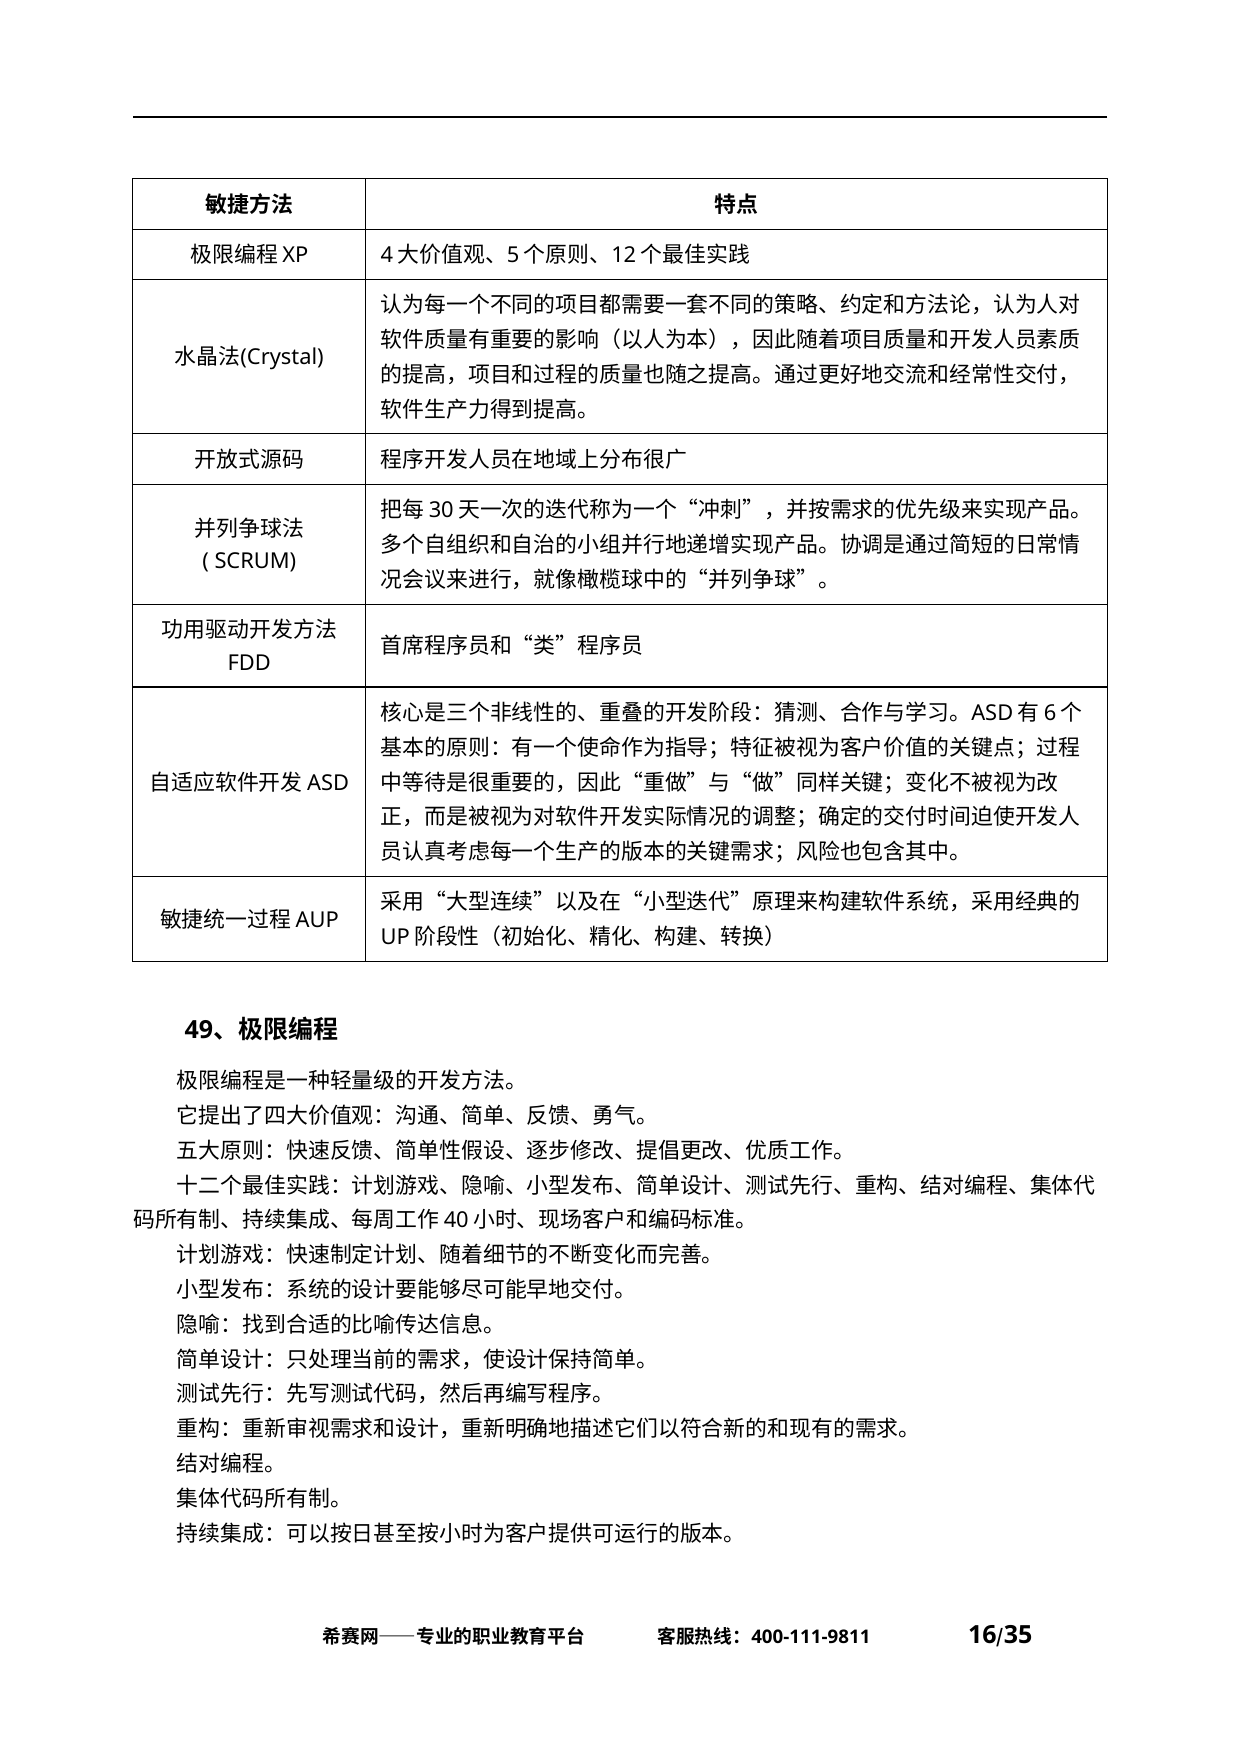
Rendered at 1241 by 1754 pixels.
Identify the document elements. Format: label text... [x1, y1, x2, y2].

text 极限编程是一种轻量级的开发方法。 [133, 1063, 1107, 1095]
text 测试先行：先写测试代码，然后再编写程序。 [133, 1376, 1107, 1408]
table_cell 核心是三个非线性的、重叠的开发阶段：猜测、合作与学习。ASD有6个基本的原则：有一个使命作为指导；特征被视为客户价值的关键点；过程中等待是很重要的，因此“重做”与“做”同样关键；变化不被视为改正，而是被视为对软件开发实际情况的调整；确定的交付时间迫使开发人员认真考虑每一个生产的版本的关键需求；风险也包含其中。 [366, 688, 1107, 876]
text 计划游戏：快速制定计划、随着细节的不断变化而完善。 [133, 1237, 1107, 1269]
text 它提出了四大价值观：沟通、简单、反馈、勇气。 [133, 1098, 1107, 1130]
subtitle 49、极限编程 [133, 995, 1107, 1060]
table_cell 并列争球法( SCRUM) [133, 485, 365, 603]
table_cell 首席程序员和“类”程序员 [366, 605, 1107, 686]
table_cell 自适应软件开发ASD [133, 688, 365, 876]
text 小型发布：系统的设计要能够尽可能早地交付。 [133, 1272, 1107, 1304]
table_cell 4大价值观、5个原则、12个最佳实践 [366, 230, 1107, 279]
text 简单设计：只处理当前的需求，使设计保持简单。 [133, 1342, 1107, 1373]
text 隐喻：找到合适的比喻传达信息。 [133, 1307, 1107, 1338]
text 五大原则：快速反馈、简单性假设、逐步修改、提倡更改、优质工作。 [133, 1133, 1107, 1164]
table_cell 程序开发人员在地域上分布很广 [366, 434, 1107, 483]
table_cell 功用驱动开发方法FDD [133, 605, 365, 686]
table_cell 开放式源码 [133, 434, 365, 483]
text 十二个最佳实践：计划游戏、隐喻、小型发布、简单设计、测试先行、重构、结对编程、集体代码所有制、持续集成、每周工作40小时、现场客户和编码标准。 [133, 1168, 1107, 1234]
table_header 敏捷方法 [133, 179, 365, 228]
table_cell 认为每一个不同的项目都需要一套不同的策略、约定和方法论，认为人对软件质量有重要的影响（以人为本），因此随着项目质量和开发人员素质的提高，项目和过程的质量也随之提高。通过更好地交流和经常性交付，软件生产力得到提高。 [366, 280, 1107, 433]
table_cell 把每30天一次的迭代称为一个“冲刺”，并按需求的优先级来实现产品。多个自组织和自治的小组并行地递增实现产品。协调是通过简短的日常情况会议来进行，就像橄榄球中的“并列争球”。 [366, 485, 1107, 603]
text 集体代码所有制。 [133, 1481, 1107, 1512]
table_cell 采用“大型连续”以及在“小型迭代”原理来构建软件系统，采用经典的UP阶段性（初始化、精化、构建、转换） [366, 877, 1107, 961]
text 持续集成：可以按日甚至按小时为客户提供可运行的版本。 [133, 1516, 1107, 1547]
table_cell 水晶法(Crystal) [133, 280, 365, 433]
table_cell 敏捷统一过程AUP [133, 877, 365, 961]
text 重构：重新审视需求和设计，重新明确地描述它们以符合新的和现有的需求。 [133, 1411, 1107, 1443]
table_cell 极限编程XP [133, 230, 365, 279]
table_header 特点 [366, 179, 1107, 228]
text 结对编程。 [133, 1446, 1107, 1478]
